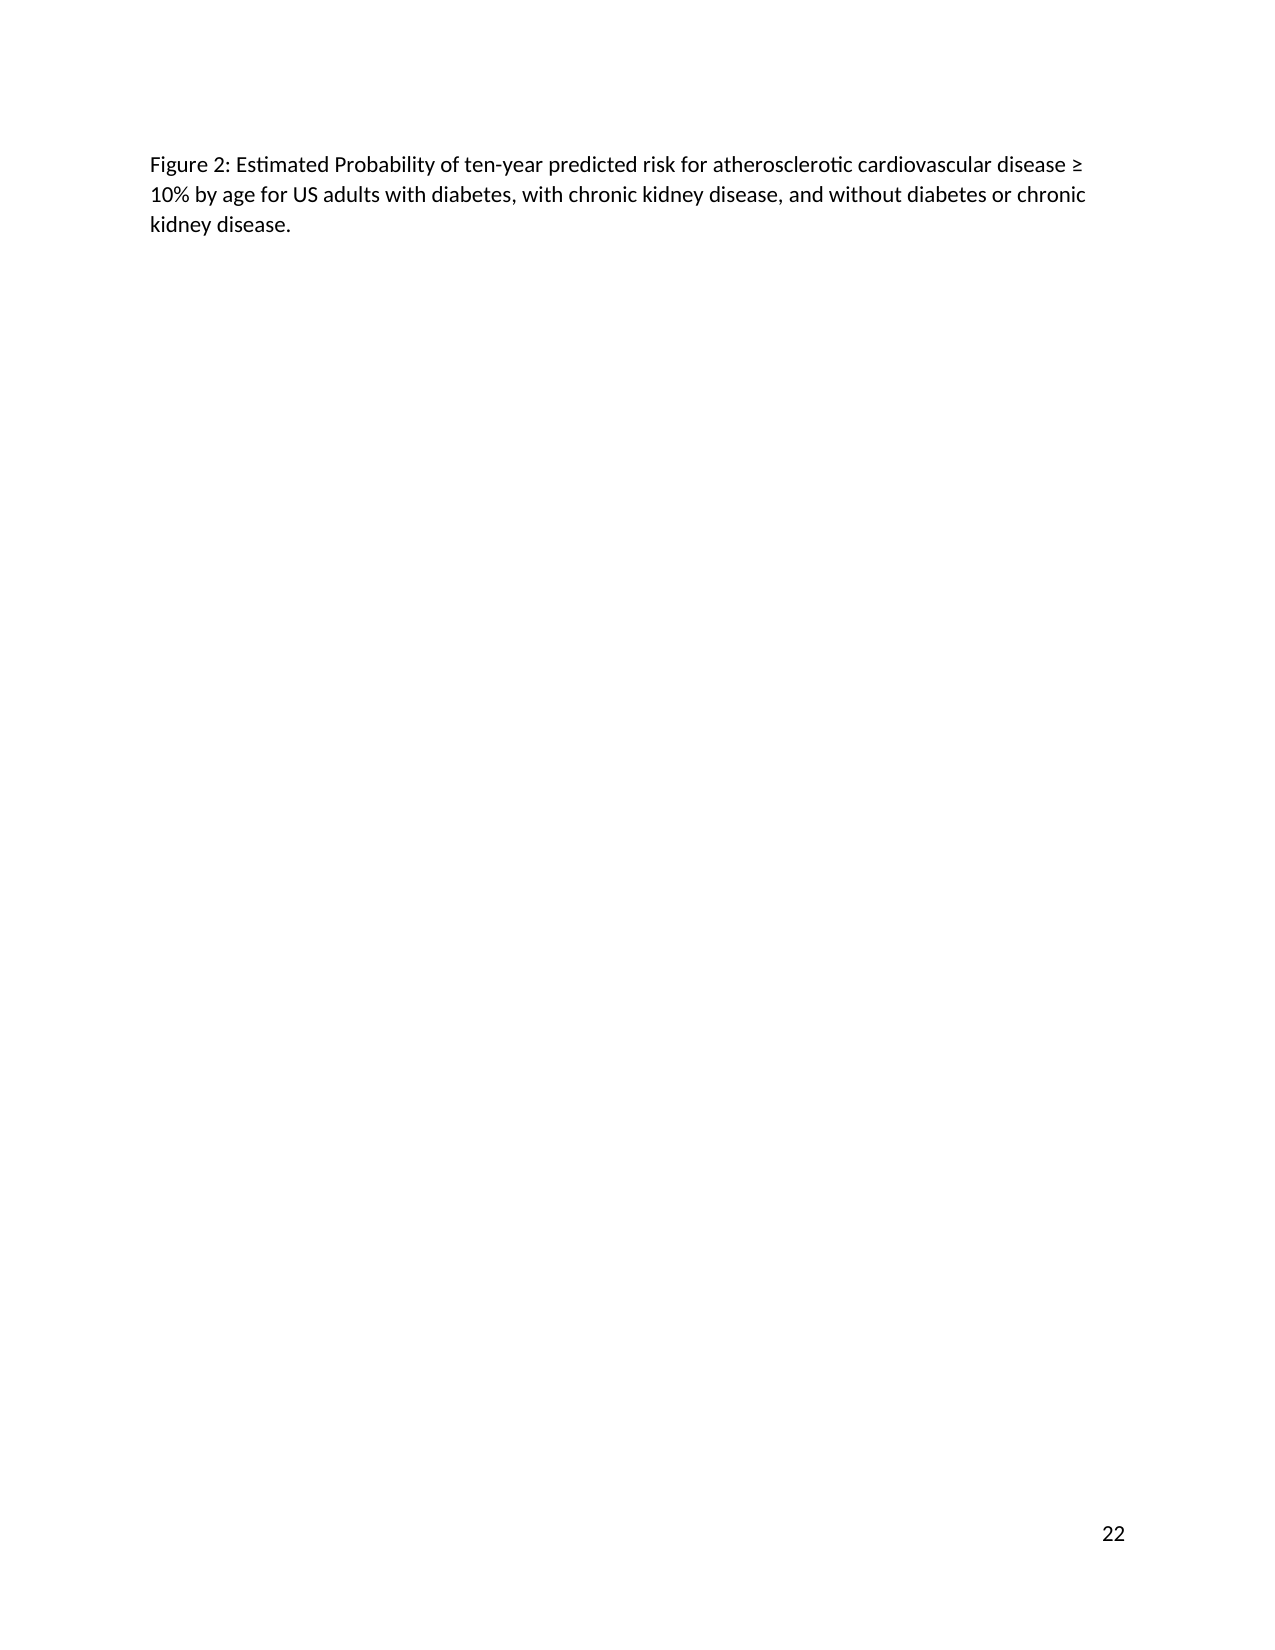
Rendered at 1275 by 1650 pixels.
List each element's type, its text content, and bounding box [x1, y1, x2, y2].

text Figure 2: Estimated Probability of ten-year predicted risk for atherosclerotic cardiovascular disease ≥ 10% by age for US adults with diabetes, with chronic kidney disease, and without diabetes or chronic kidney disease. [150, 150, 1125, 238]
